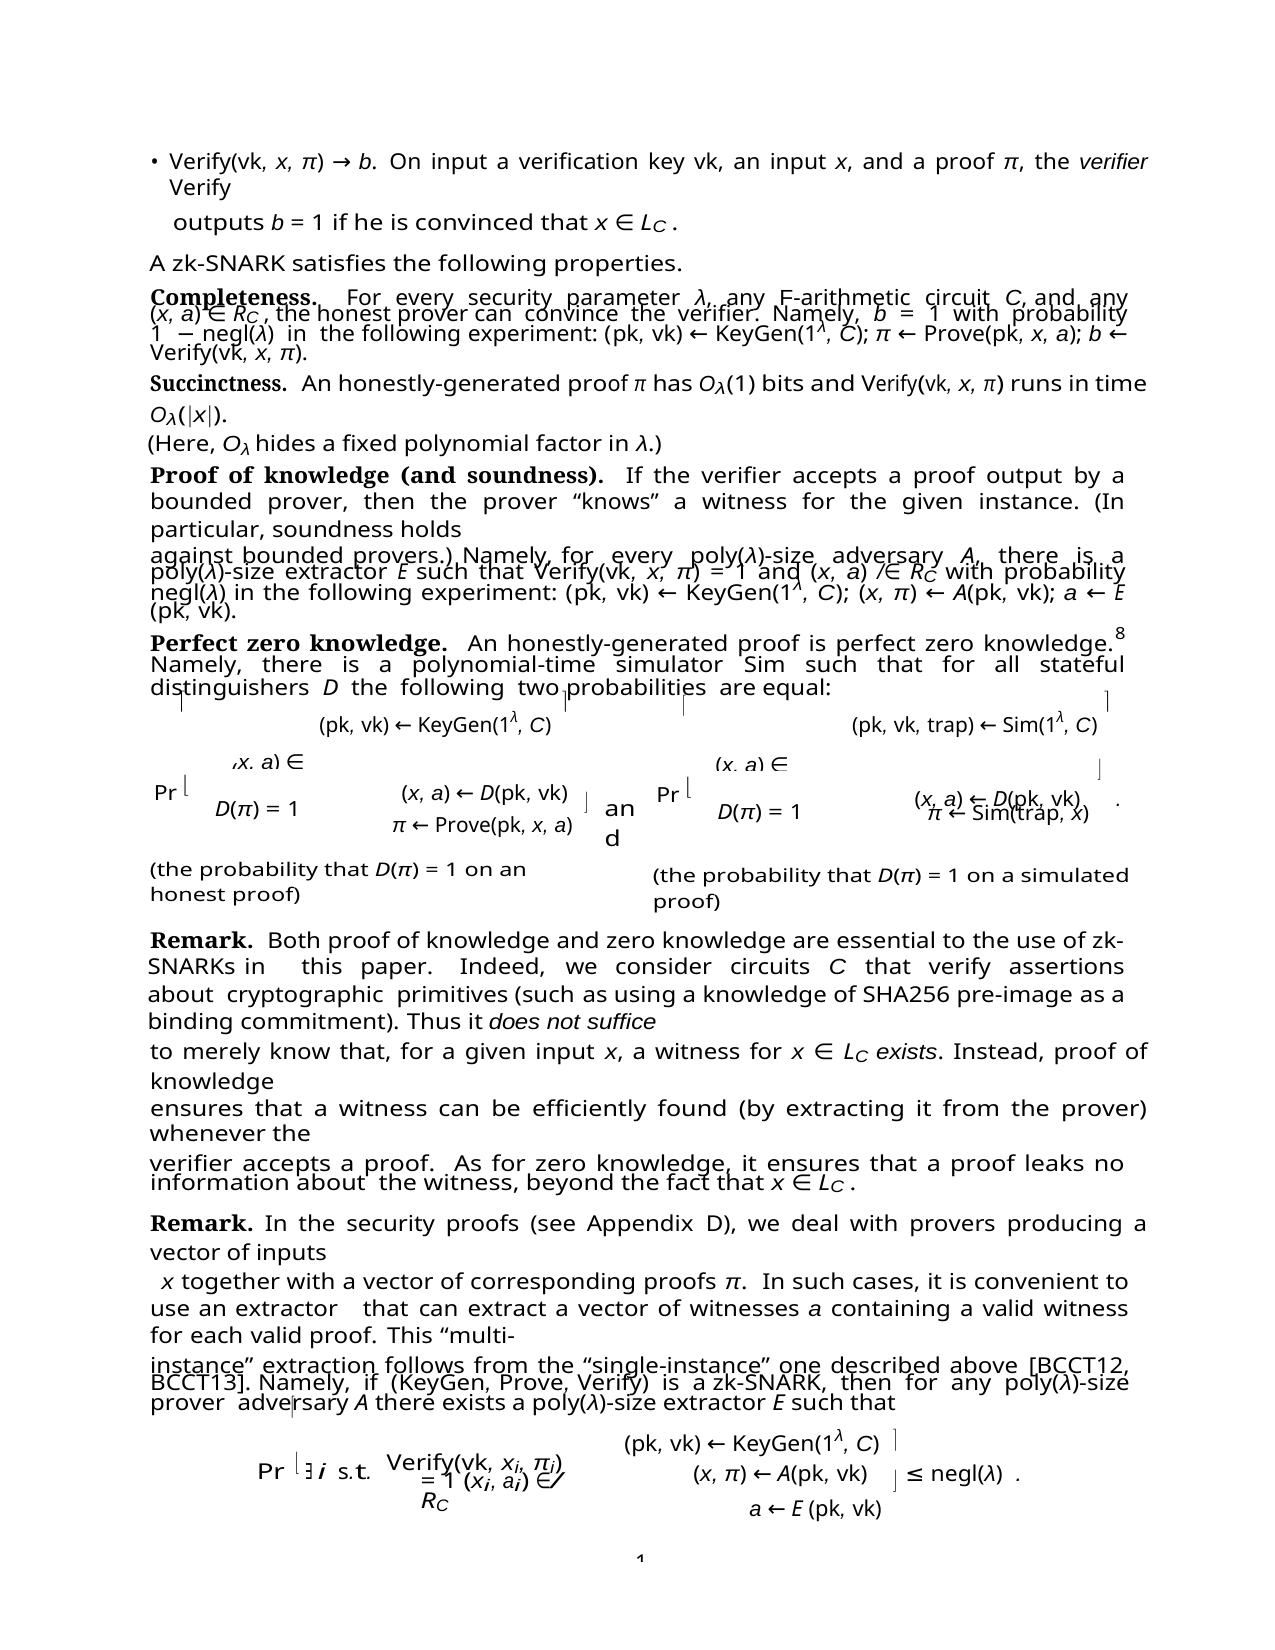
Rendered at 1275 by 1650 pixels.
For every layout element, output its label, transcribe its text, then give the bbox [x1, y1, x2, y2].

text against bounded provers.) Namely, for every poly(λ)-size adversary A, there is a poly(λ)-size extractor E such that Verify(vk, x, π) = 1 and (x, a) /∈ RC with probability negl(λ) in the following experiment: (pk, vk) ← KeyGen(1λ, C); (x, π) ← A(pk, vk); a ← E (pk, vk). [150, 549, 1125, 625]
text (x, a) ← D(pk, vk) . π ← Sim(trap, x) [914, 793, 1122, 827]
text  (pk, vk) ← KeyGen(1λ, C)   [179, 701, 696, 741]
text instance” extraction follows from the “single-instance” one described above [BCCT12, BCCT13]. Namely, if (KeyGen, Prove, Verify) is a zk-SNARK, then for any poly(λ)-size prover adversary A there exists a poly(λ)-size extractor E such that [150, 1358, 1129, 1417]
text Pr  D(π) = 1 [656, 777, 809, 830]
text Remark. Both proof of knowledge and zero knowledge are essential to the use of zk-SNARKs in this paper. Indeed, we consider circuits C that verify assertions about cryptographic primitives (such as using a knowledge of SHA256 pre-image as a binding commitment). Thus it does not suffice [147, 926, 1125, 1036]
text (x, a) ← D(pk, vk) [401, 777, 589, 807]
text ensures that a witness can be efficiently found (by extracting it from the prover) whenever the [149, 1096, 1148, 1147]
text a ← E (pk, vk) [738, 1487, 1148, 1523]
text Verify(vk, xi, πi) = 1 (xi, ai) ∈/ RC [386, 1454, 583, 1515]
text verifier accepts a proof. As for zero knowledge, it ensures that a proof leaks no information about the witness, beyond the fact that x ∈ LC . [149, 1154, 1126, 1196]
text Completeness. For every security parameter λ, any F-arithmetic circuit C, and any (x, a) ∈ RC , the honest prover can convince the verifier. Namely, b = 1 with probability 1 − negl(λ) in the following experiment: (pk, vk) ← KeyGen(1λ, C); π ← Prove(pk, x, a); b ← Verify(vk, x, π). [150, 291, 1128, 367]
list Verify(vk, x, π) → b. On input a verification key vk, an input x, and a proof π, the verifier Verify [150, 148, 1148, 201]
text Pr  ∃ i s.t. [257, 1417, 376, 1495]
text A zk-SNARK satisfies the following properties. [149, 249, 1148, 277]
text (x, π) ← A(pk, vk) ≤ negl(λ) . [693, 1458, 1148, 1487]
text (Here, Oλ hides a fixed polynomial factor in λ.) [147, 428, 1148, 458]
text (the probability that D(π) = 1 on a simulated proof) [653, 863, 1148, 914]
text outputs b = 1 if he is convinced that x ∈ LC . [149, 201, 1148, 238]
text Pr  D(π) = 1 [154, 777, 307, 827]
text to merely know that, for a given input x, a witness for x ∈ LC exists. Instead, proof of knowledge [150, 1036, 1148, 1096]
text Proof of knowledge (and soundness). If the verifier accepts a proof output by a bounded prover, then the prover “knows” a witness for the given instance. (In particular, soundness holds [150, 461, 1125, 543]
text Perfect zero knowledge. An honestly-generated proof is perfect zero knowledge.8 Namely, there is a polynomial-time simulator Sim such that for all stateful distinguishers D the following two probabilities are equal: [150, 630, 1125, 701]
text Succinctness. An honestly-generated proof π has Oλ(1) bits and Verify(vk, x, π) runs in time Oλ(|x|). [150, 367, 1148, 428]
text and [604, 793, 641, 852]
text π ← Prove(pk, x, a) [392, 807, 589, 839]
text (the probability that D(π) = 1 on an honest proof) [149, 856, 581, 907]
text (pk, vk) ← KeyGen(1λ, C) [624, 1422, 1148, 1458]
text Remark. In the security proofs (see Appendix D), we deal with provers producing a vector of inputs [150, 1208, 1148, 1267]
text x together with a vector of corresponding proofs π. In such cases, it is convenient to use an extractor that can extract a vector of witnesses a containing a valid witness for each valid proof. This “multi- [150, 1267, 1129, 1350]
text (pk, vk, trap) ← Sim(1λ, C)  [822, 701, 1148, 741]
